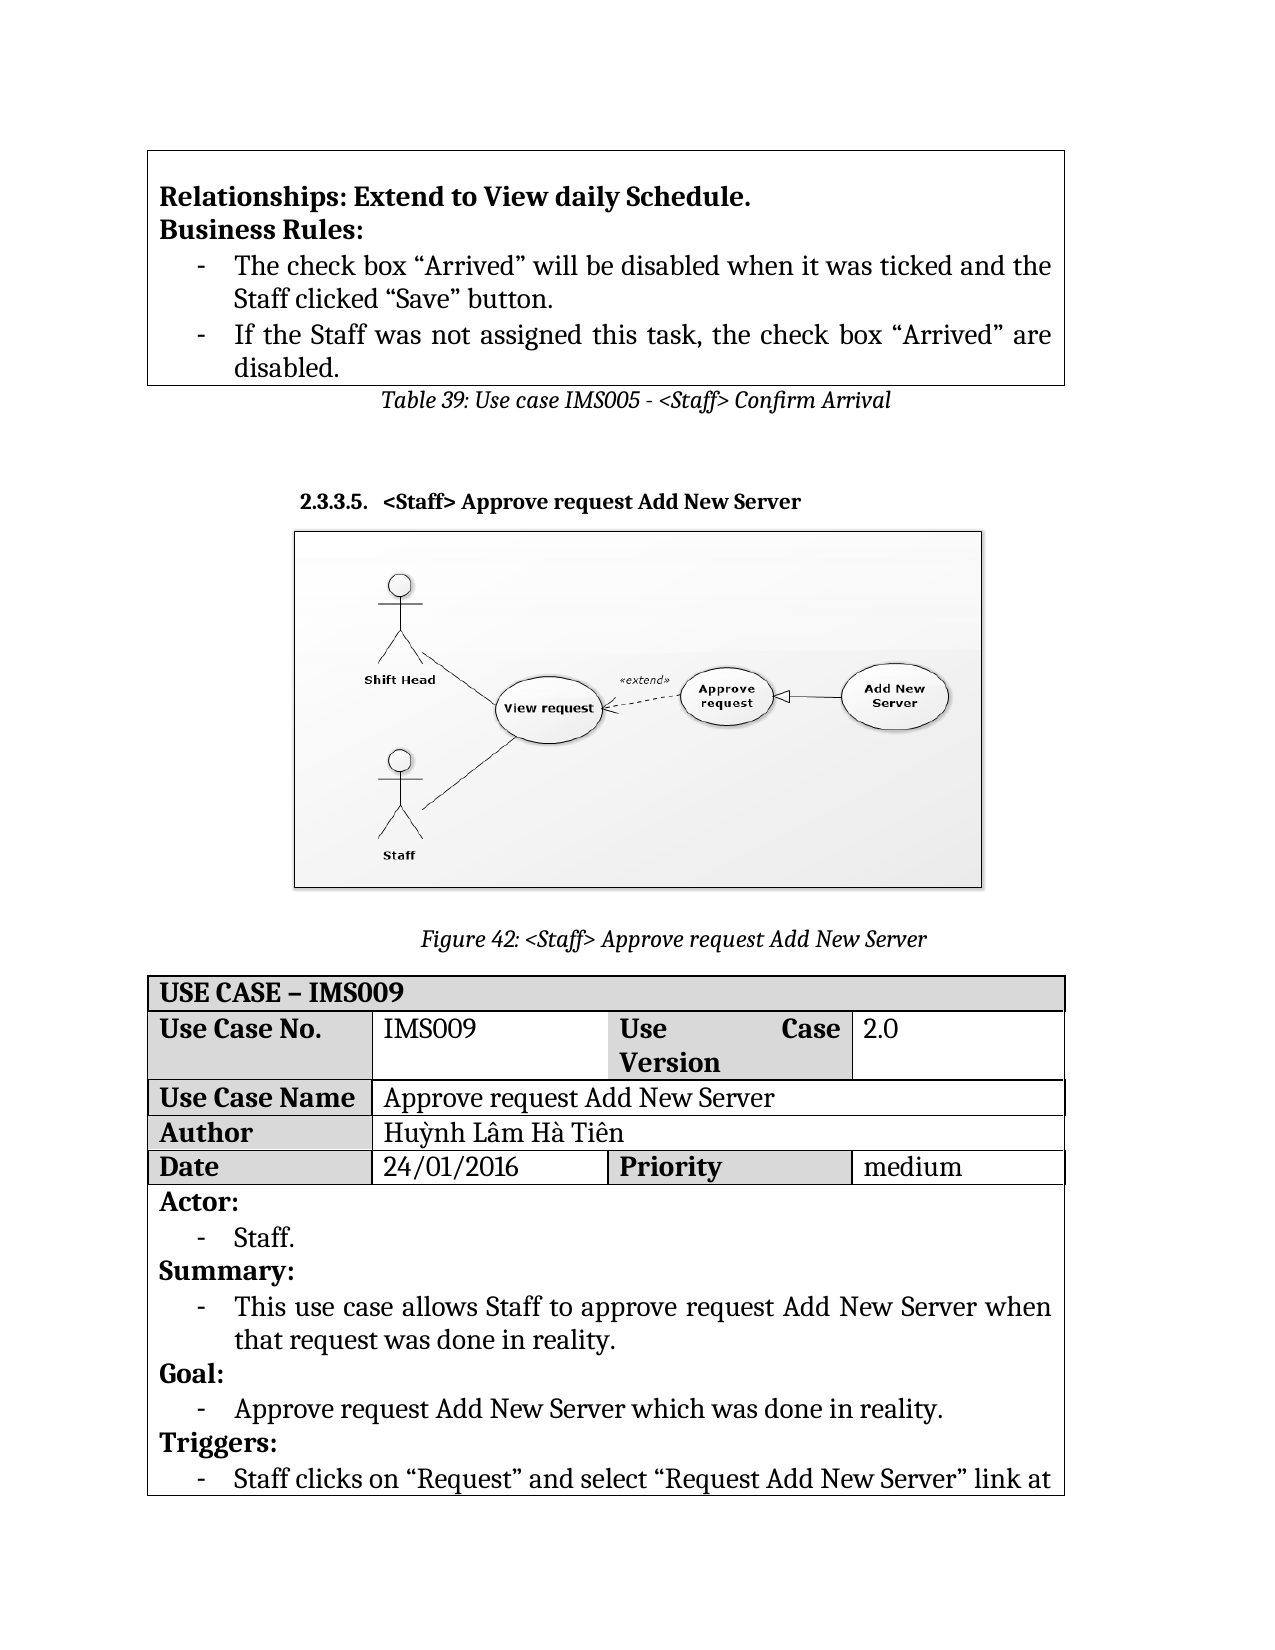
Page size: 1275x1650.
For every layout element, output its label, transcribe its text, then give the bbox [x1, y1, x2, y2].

table_cell Date [149, 1151, 371, 1184]
table_cell Use Case Version [608, 1012, 852, 1079]
table_cell Priority [609, 1151, 851, 1184]
table_cell Huỳnh Lâm Hà Tiên [373, 1115, 1064, 1149]
table_cell IMS009 [373, 1012, 608, 1079]
table_cell medium [853, 1150, 1064, 1184]
table_cell 24/01/2016 [373, 1151, 607, 1184]
table_cell Author [148, 1116, 372, 1149]
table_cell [148, 151, 1064, 385]
picture [282, 519, 993, 900]
table_cell 2.0 [853, 1010, 1064, 1079]
table_cell Use Case No. [148, 1012, 372, 1079]
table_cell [148, 1184, 1064, 1495]
table_cell Approve request Add New Server [373, 1079, 1064, 1115]
table_header USE CASE – IMS009 [149, 977, 1064, 1010]
subtitle <Staff> Approve request Add New Server [300, 489, 1125, 515]
table_cell Use Case Name [149, 1080, 371, 1115]
